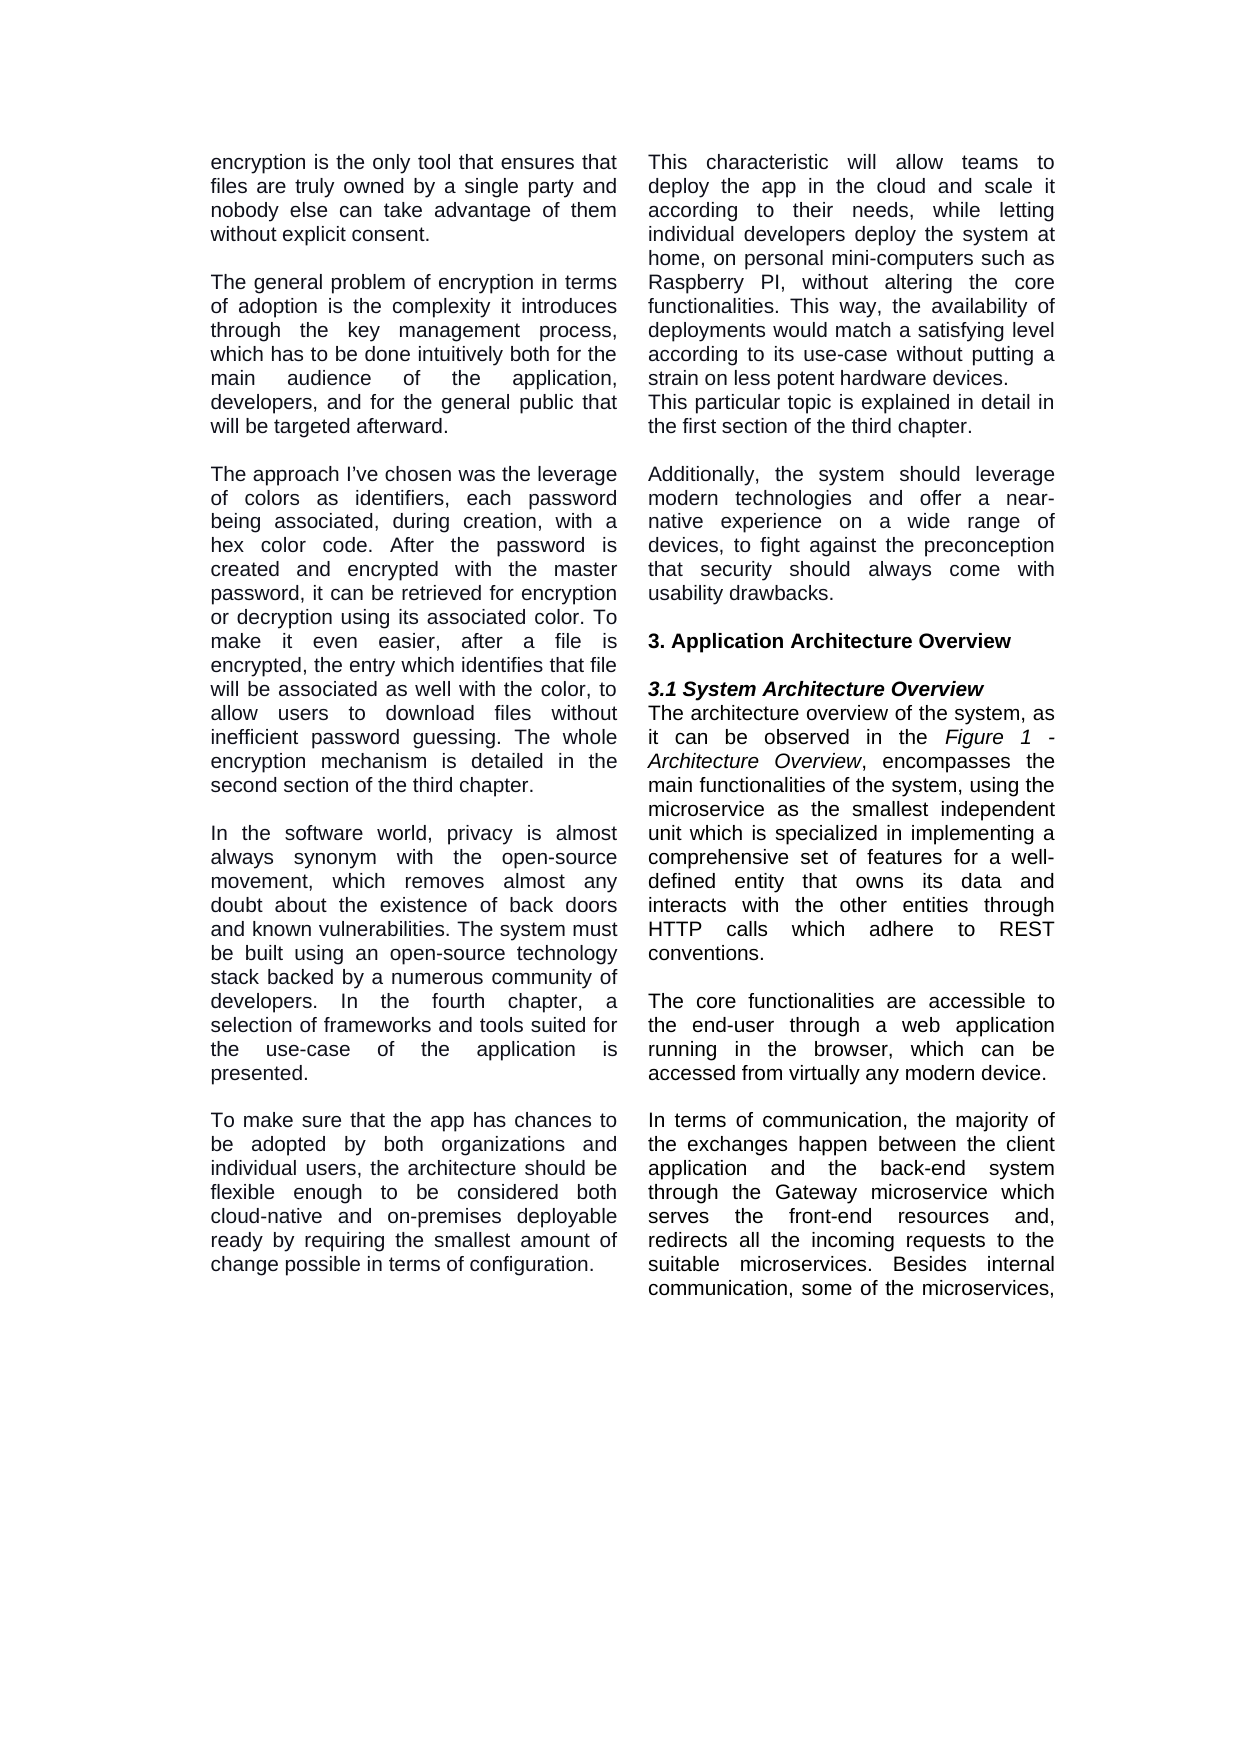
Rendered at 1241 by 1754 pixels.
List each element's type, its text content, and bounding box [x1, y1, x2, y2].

text This particular topic is explained in detail in the first section of the third chapter. [648, 389, 1055, 437]
text The architecture overview of the system, as it can be observed in the Figure 1 - Architecture Overview, encompasses the main functionalities of the system, using the microservice as the smallest independent unit which is specialized in implementing a comprehensive set of features for a well-defined entity that owns its data and interacts with the other entities through HTTP calls which adhere to REST conventions. [648, 701, 1055, 964]
text This characteristic will allow teams to deploy the app in the cloud and scale it according to their needs, while letting individual developers deploy the system at home, on personal mini-computers such as Raspberry PI, without altering the core functionalities. This way, the availability of deployments would match a satisfying level according to its use-case without putting a strain on less potent hardware devices. [648, 150, 1055, 389]
text 3.1 System Architecture Overview [648, 677, 1055, 701]
text Additionally, the system should leverage modern technologies and offer a near-native experience on a wide range of devices, to fight against the preconception that security should always come with usability drawbacks. [648, 461, 1055, 605]
text The general problem of encryption in terms of adoption is the complexity it introduces through the key management process, which has to be done intuitively both for the main audience of the application, developers, and for the general public that will be targeted afterward. [210, 270, 618, 437]
text The core functionalities are accessible to the end-user through a web application running in the browser, which can be accessed from virtually any modern device. [648, 988, 1055, 1084]
text The approach I’ve chosen was the leverage of colors as identifiers, each password being associated, during creation, with a hex color code. After the password is created and encrypted with the master password, it can be retrieved for encryption or decryption using its associated color. To make it even easier, after a file is encrypted, the entry which identifies that file will be associated as well with the color, to allow users to download files without inefficient password guessing. The whole encryption mechanism is detailed in the second section of the third chapter. [210, 461, 618, 797]
text To make sure that the app has chances to be adopted by both organizations and individual users, the architecture should be flexible enough to be considered both cloud-native and on-premises deployable ready by requiring the smallest amount of change possible in terms of configuration. [210, 1108, 618, 1276]
text 3. Application Architecture Overview [648, 629, 1055, 653]
text In the software world, privacy is almost always synonym with the open-source movement, which removes almost any doubt about the existence of back doors and known vulnerabilities. The system must be built using an open-source technology stack backed by a numerous community of developers. In the fourth chapter, a selection of frameworks and tools suited for the use-case of the application is presented. [210, 821, 618, 1084]
